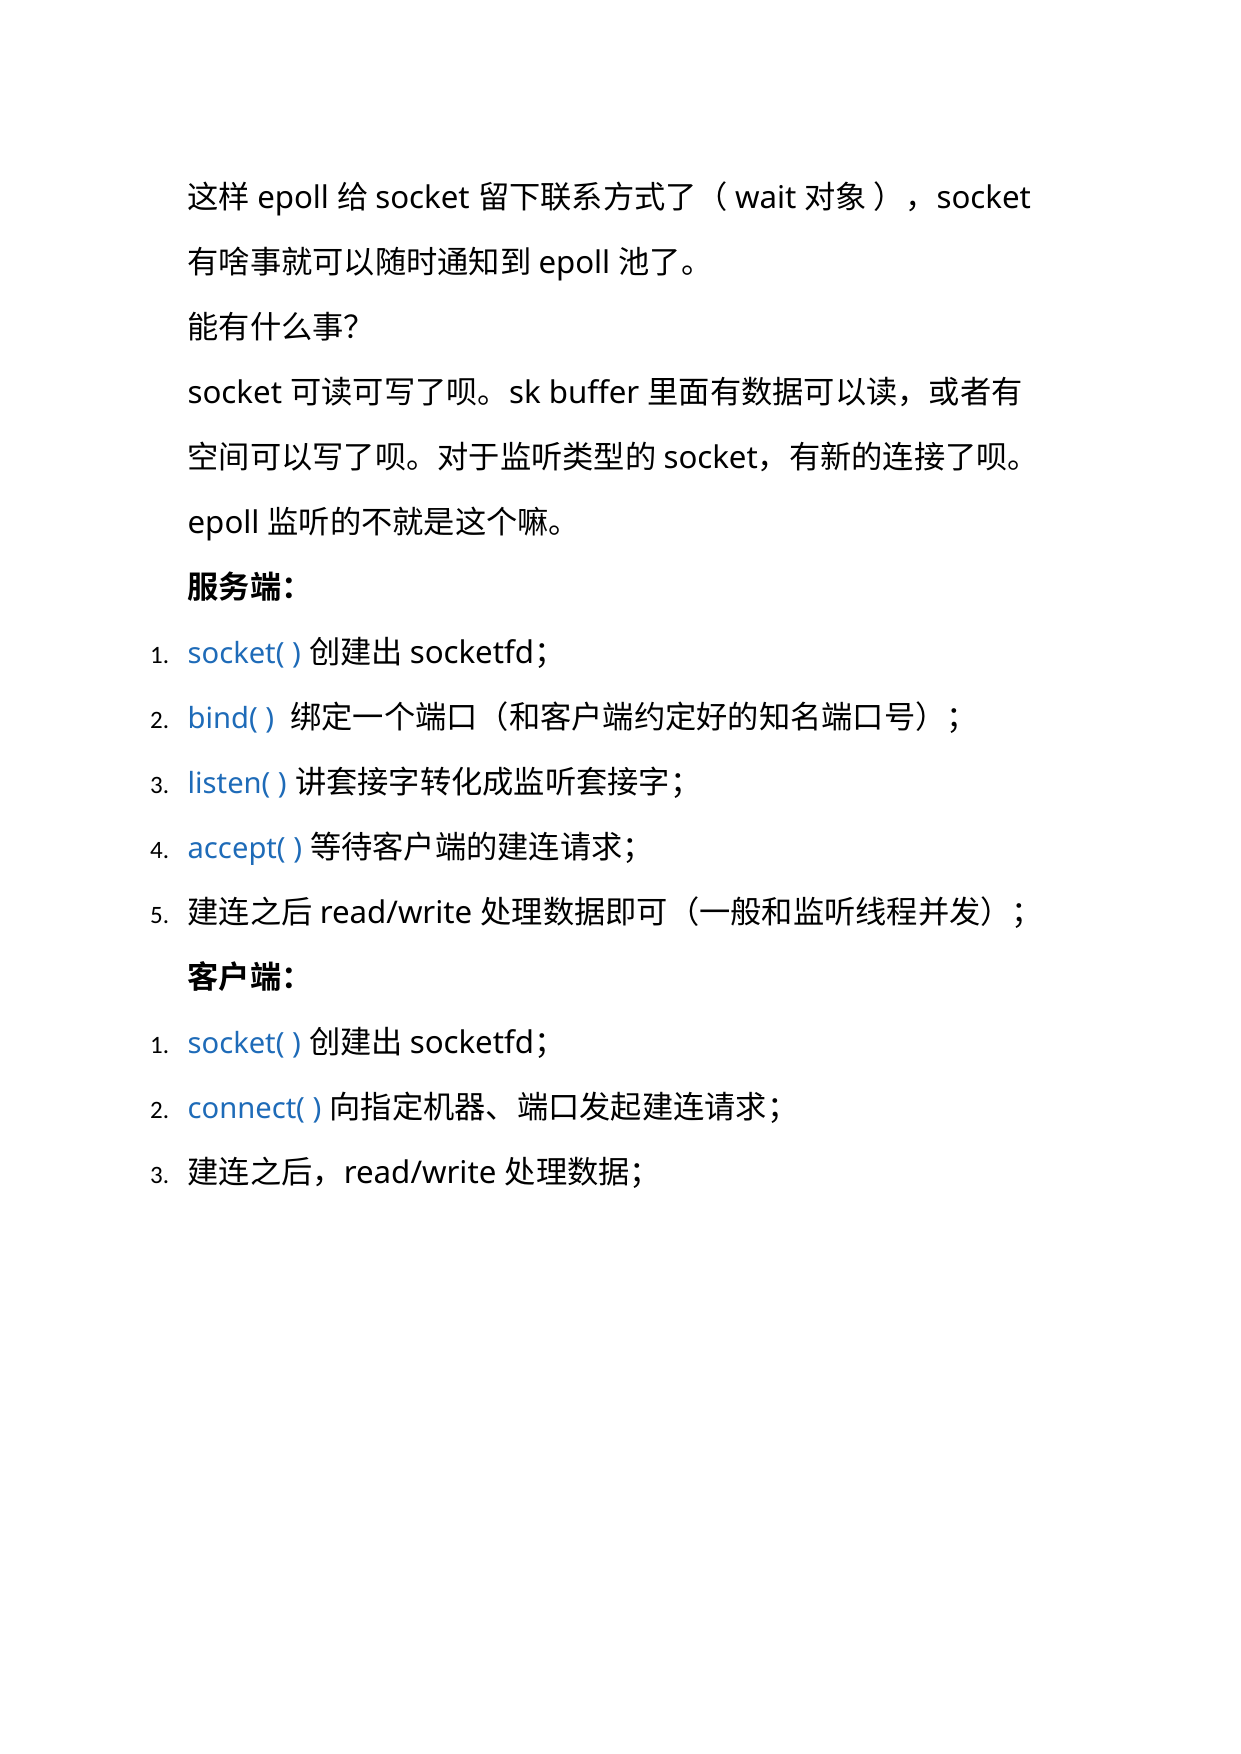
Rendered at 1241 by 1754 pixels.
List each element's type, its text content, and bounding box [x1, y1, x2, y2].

list listen( ) 讲套接字转化成监听套接字； [150, 747, 1053, 812]
list 建连之后 read/write 处理数据即可（一般和监听线程并发）； [150, 877, 1053, 942]
list 建连之后，read/write 处理数据； [150, 1137, 1053, 1202]
text 服务端： [187, 552, 1053, 617]
list connect( ) 向指定机器、端口发起建连请求； [150, 1072, 1053, 1137]
list accept( ) 等待客户端的建连请求； [150, 812, 1053, 877]
list socket( ) 创建出 socketfd； [150, 617, 1053, 682]
text socket 可读可写了呗。sk buffer 里面有数据可以读，或者有空间可以写了呗。对于监听类型的 socket，有新的连接了呗。epoll 监听的不就是这个嘛。 [187, 357, 1053, 552]
list socket( ) 创建出 socketfd； [150, 1007, 1053, 1072]
text 客户端： [187, 942, 1053, 1007]
text 能有什么事？ [187, 292, 1053, 357]
text 这样 epoll 给 socket 留下联系方式了（ wait 对象 ），socket 有啥事就可以随时通知到 epoll 池了。 [187, 162, 1053, 292]
list bind( ) 绑定一个端口（和客户端约定好的知名端口号）； [150, 682, 1053, 747]
